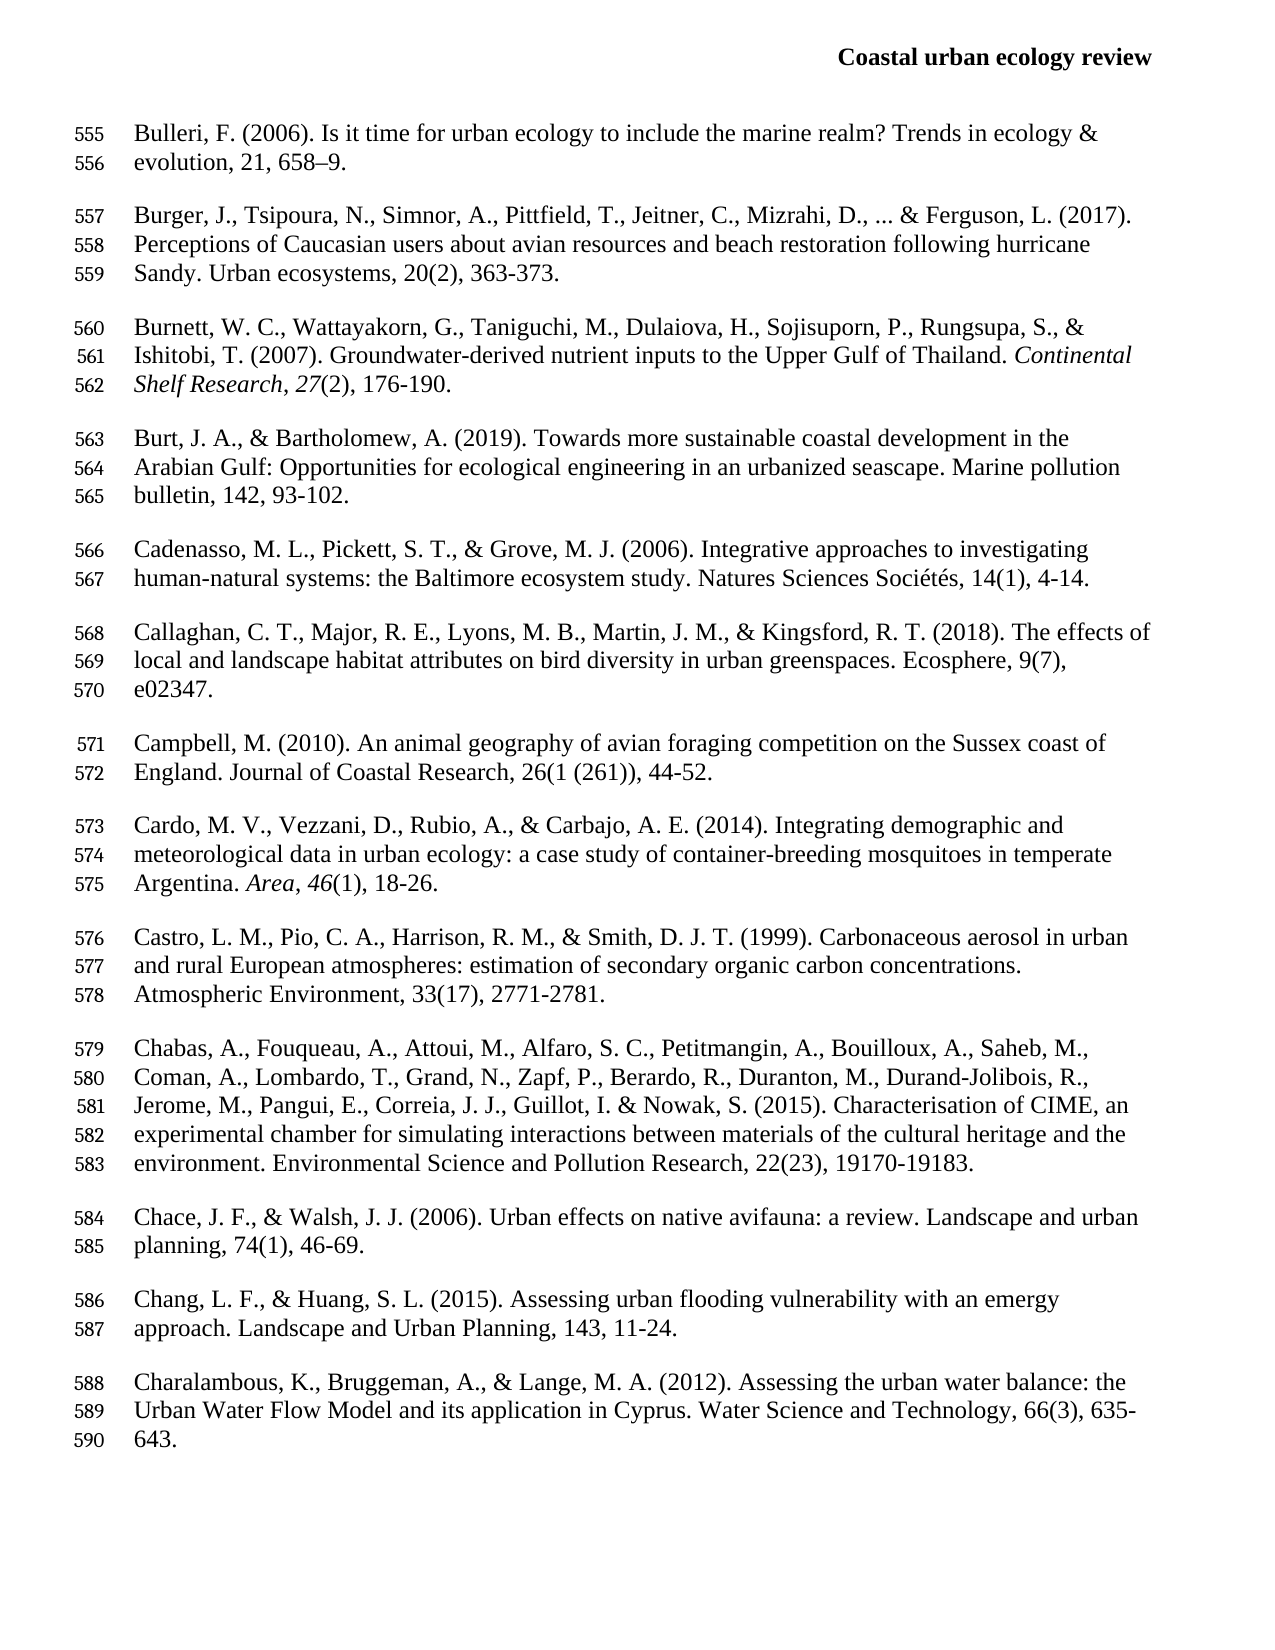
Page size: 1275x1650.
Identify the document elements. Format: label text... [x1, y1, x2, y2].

text Callaghan, C. T., Major, R. E., Lyons, M. B., Martin, J. M., & Kingsford, R. T. (2018). The effects of local and landscape habitat attributes on bird diversity in urban greenspaces. Ecosphere, 9(7), e02347. [133, 617, 1152, 703]
text Castro, L. M., Pio, C. A., Harrison, R. M., & Smith, D. J. T. (1999). Carbonaceous aerosol in urban and rural European atmospheres: estimation of secondary organic carbon concentrations. Atmospheric Environment, 33(17), 2771-2781. [133, 922, 1152, 1008]
text Burger, J., Tsipoura, N., Simnor, A., Pittfield, T., Jeitner, C., Mizrahi, D., ... & Ferguson, L. (2017). Perceptions of Caucasian users about avian resources and beach restoration following hurricane Sandy. Urban ecosystems, 20(2), 363-373. [133, 201, 1152, 287]
text Campbell, M. (2010). An animal geography of avian foraging competition on the Sussex coast of England. Journal of Coastal Research, 26(1 (261)), 44-52. [133, 728, 1152, 786]
text Burnett, W. C., Wattayakorn, G., Taniguchi, M., Dulaiova, H., Sojisuporn, P., Rungsupa, S., & Ishitobi, T. (2007). Groundwater-derived nutrient inputs to the Upper Gulf of Thailand. Continental Shelf Research, 27(2), 176-190. [133, 312, 1152, 398]
text Chabas, A., Fouqueau, A., Attoui, M., Alfaro, S. C., Petitmangin, A., Bouilloux, A., Saheb, M., Coman, A., Lombardo, T., Grand, N., Zapf, P., Berardo, R., Duranton, M., Durand-Jolibois, R., Jerome, M., Pangui, E., Correia, J. J., Guillot, I. & Nowak, S. (2015). Characterisation of CIME, an experimental chamber for simulating interactions between materials of the cultural heritage and the environment. Environmental Science and Pollution Research, 22(23), 19170-19183. [133, 1033, 1152, 1177]
text Bulleri, F. (2006). Is it time for urban ecology to include the marine realm? Trends in ecology & evolution, 21, 658–9. [133, 118, 1152, 176]
text Cardo, M. V., Vezzani, D., Rubio, A., & Carbajo, A. E. (2014). Integrating demographic and meteorological data in urban ecology: a case study of container‐breeding mosquitoes in temperate Argentina. Area, 46(1), 18-26. [133, 811, 1152, 897]
text Burt, J. A., & Bartholomew, A. (2019). Towards more sustainable coastal development in the Arabian Gulf: Opportunities for ecological engineering in an urbanized seascape. Marine pollution bulletin, 142, 93-102. [133, 423, 1152, 509]
text Chace, J. F., & Walsh, J. J. (2006). Urban effects on native avifauna: a review. Landscape and urban planning, 74(1), 46-69. [133, 1202, 1152, 1259]
text Charalambous, K., Bruggeman, A., & Lange, M. A. (2012). Assessing the urban water balance: the Urban Water Flow Model and its application in Cyprus. Water Science and Technology, 66(3), 635-643. [133, 1367, 1152, 1453]
text Chang, L. F., & Huang, S. L. (2015). Assessing urban flooding vulnerability with an emergy approach. Landscape and Urban Planning, 143, 11-24. [133, 1284, 1152, 1342]
text Cadenasso, M. L., Pickett, S. T., & Grove, M. J. (2006). Integrative approaches to investigating human-natural systems: the Baltimore ecosystem study. Natures Sciences Sociétés, 14(1), 4-14. [133, 534, 1152, 592]
